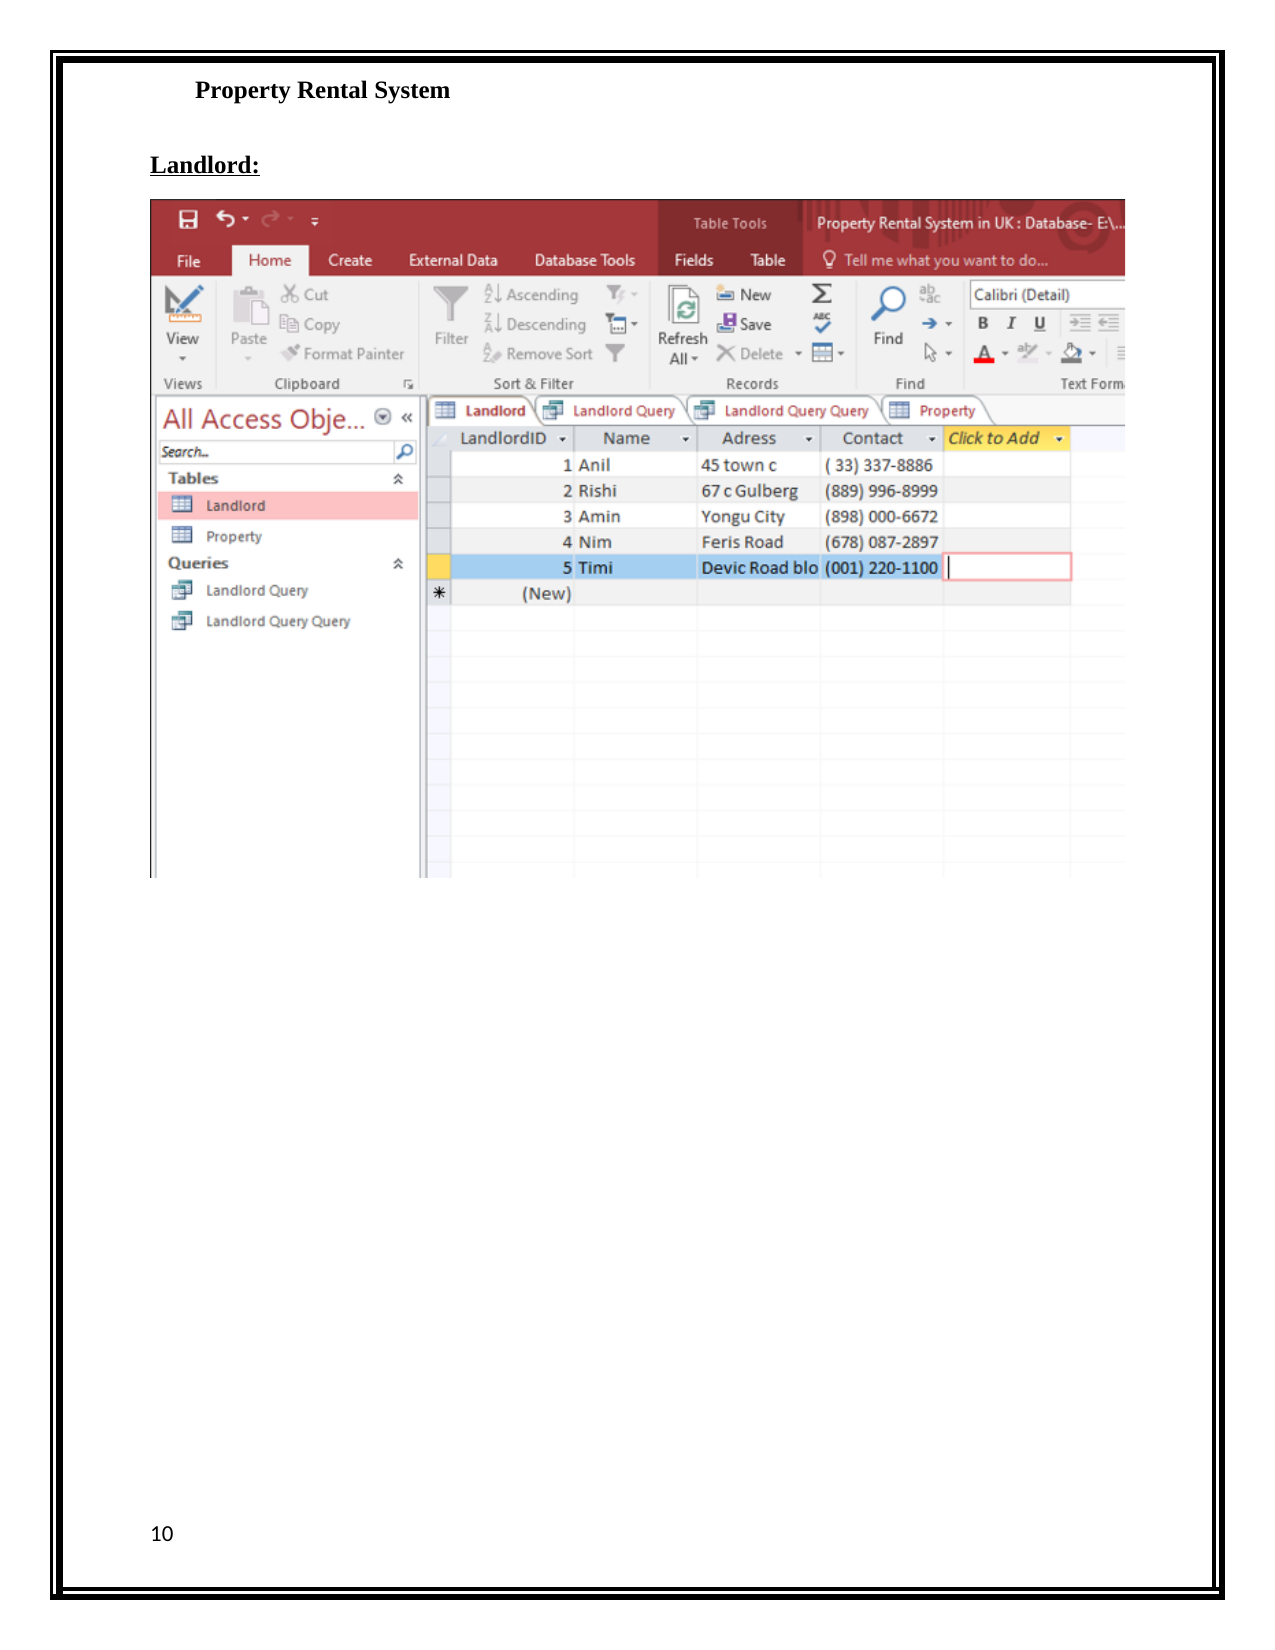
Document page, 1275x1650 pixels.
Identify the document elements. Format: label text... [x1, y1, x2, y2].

picture [150, 199, 1125, 878]
text Landlord: [150, 150, 1125, 179]
